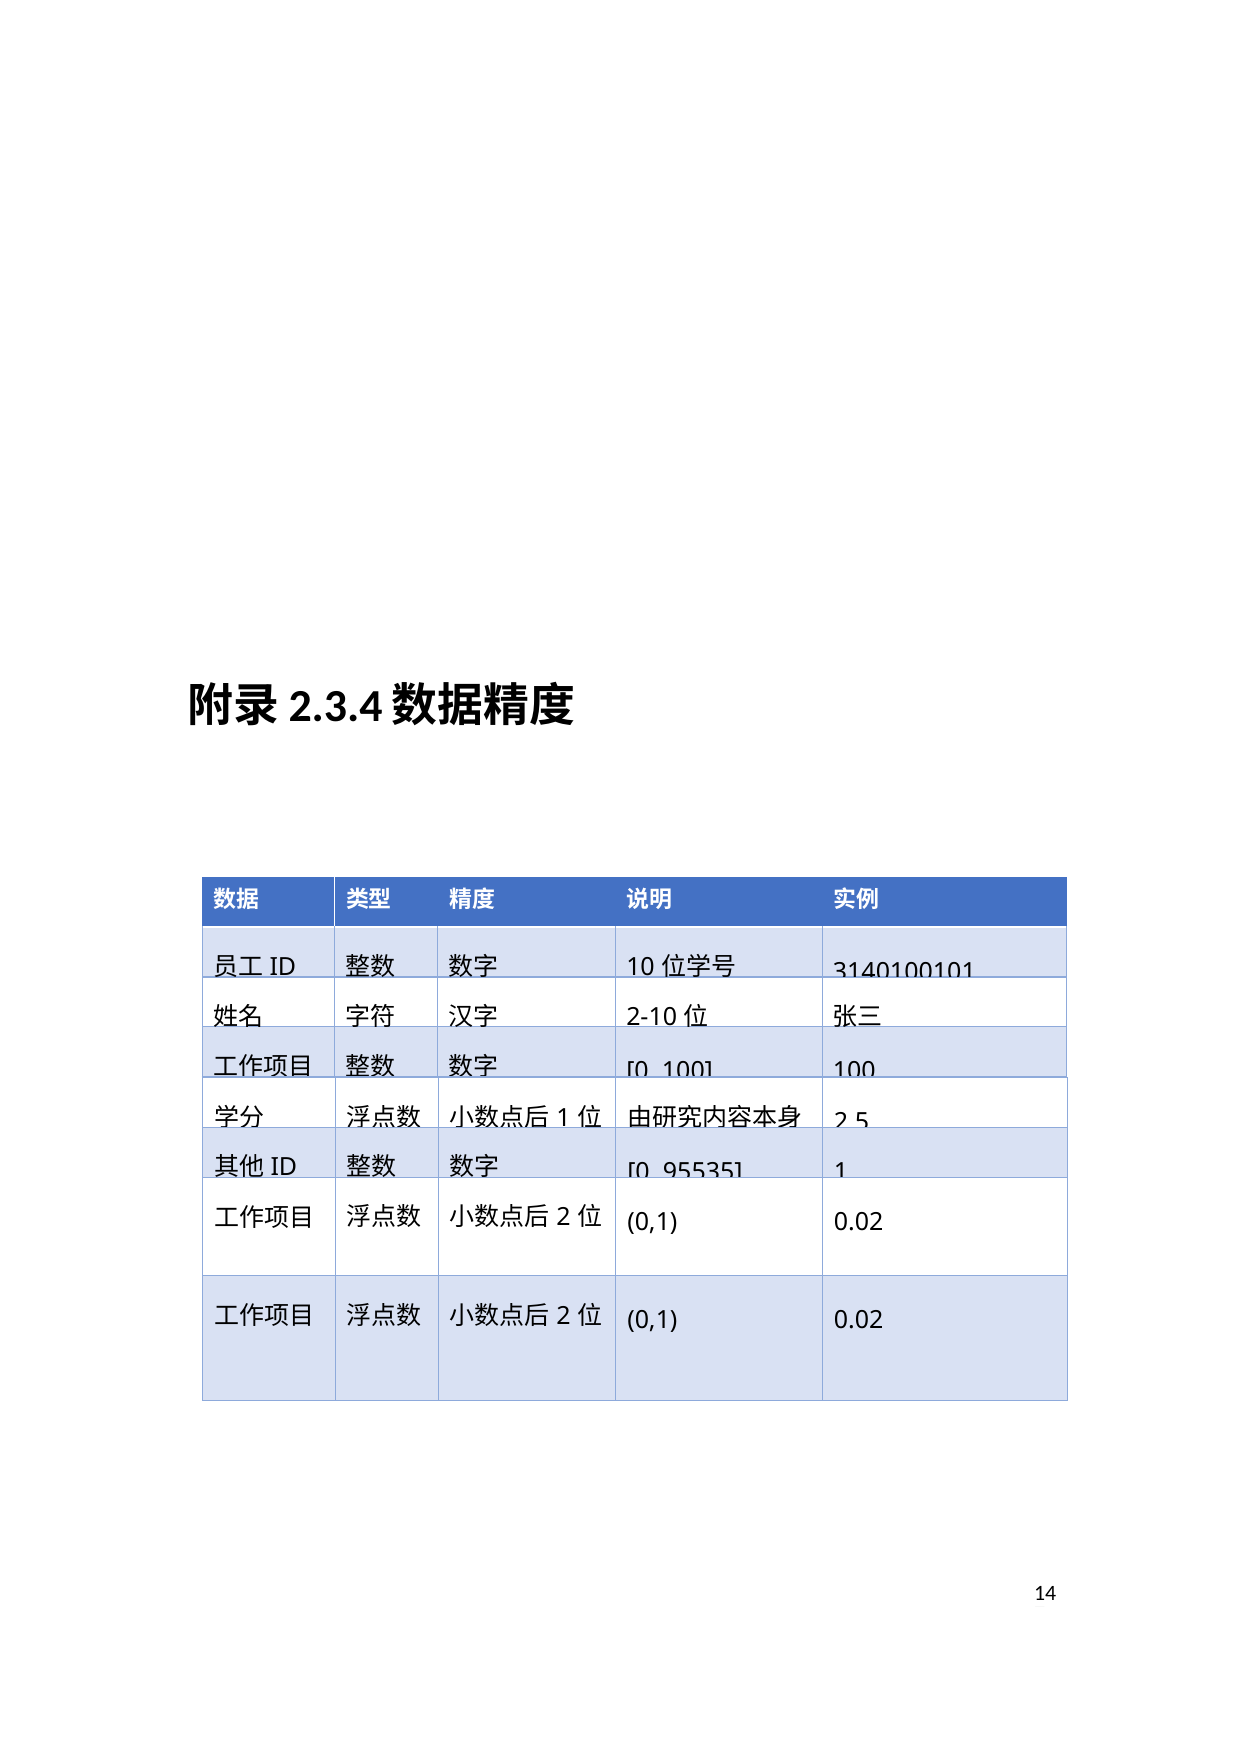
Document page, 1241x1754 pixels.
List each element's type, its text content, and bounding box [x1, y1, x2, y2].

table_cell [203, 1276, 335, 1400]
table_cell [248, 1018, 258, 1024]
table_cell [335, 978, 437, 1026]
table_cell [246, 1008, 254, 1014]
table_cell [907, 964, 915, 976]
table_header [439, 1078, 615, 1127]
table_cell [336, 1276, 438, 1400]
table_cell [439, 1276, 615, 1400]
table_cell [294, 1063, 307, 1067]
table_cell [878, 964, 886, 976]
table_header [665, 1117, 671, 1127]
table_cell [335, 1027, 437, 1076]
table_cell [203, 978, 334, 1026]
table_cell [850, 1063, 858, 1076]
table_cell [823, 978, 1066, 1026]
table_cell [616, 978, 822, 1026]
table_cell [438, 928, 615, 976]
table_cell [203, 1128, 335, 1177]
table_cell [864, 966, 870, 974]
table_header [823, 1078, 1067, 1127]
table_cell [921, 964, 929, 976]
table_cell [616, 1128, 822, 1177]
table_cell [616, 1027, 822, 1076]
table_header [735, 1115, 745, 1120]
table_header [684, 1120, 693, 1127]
subtitle 附录2.3.4数据精度 [187, 652, 1053, 750]
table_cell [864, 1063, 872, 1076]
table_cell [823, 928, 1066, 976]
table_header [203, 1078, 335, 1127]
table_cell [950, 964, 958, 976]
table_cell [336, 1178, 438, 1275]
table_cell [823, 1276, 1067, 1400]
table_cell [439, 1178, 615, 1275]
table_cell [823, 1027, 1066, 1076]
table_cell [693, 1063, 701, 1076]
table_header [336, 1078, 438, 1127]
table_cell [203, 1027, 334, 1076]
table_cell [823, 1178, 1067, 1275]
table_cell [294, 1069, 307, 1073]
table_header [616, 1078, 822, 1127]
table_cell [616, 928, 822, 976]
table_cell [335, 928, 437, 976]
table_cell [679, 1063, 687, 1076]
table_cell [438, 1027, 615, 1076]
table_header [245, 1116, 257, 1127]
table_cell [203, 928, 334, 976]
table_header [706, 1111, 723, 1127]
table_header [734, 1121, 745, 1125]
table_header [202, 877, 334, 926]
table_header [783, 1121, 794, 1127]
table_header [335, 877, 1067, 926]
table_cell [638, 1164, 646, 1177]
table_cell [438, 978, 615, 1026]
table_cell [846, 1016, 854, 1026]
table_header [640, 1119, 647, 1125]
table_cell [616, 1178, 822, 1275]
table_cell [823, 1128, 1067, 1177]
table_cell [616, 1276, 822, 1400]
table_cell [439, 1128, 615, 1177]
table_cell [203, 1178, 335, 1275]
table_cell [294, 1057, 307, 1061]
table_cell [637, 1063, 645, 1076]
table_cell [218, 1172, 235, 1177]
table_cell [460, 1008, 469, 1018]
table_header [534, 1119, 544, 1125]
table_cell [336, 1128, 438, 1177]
